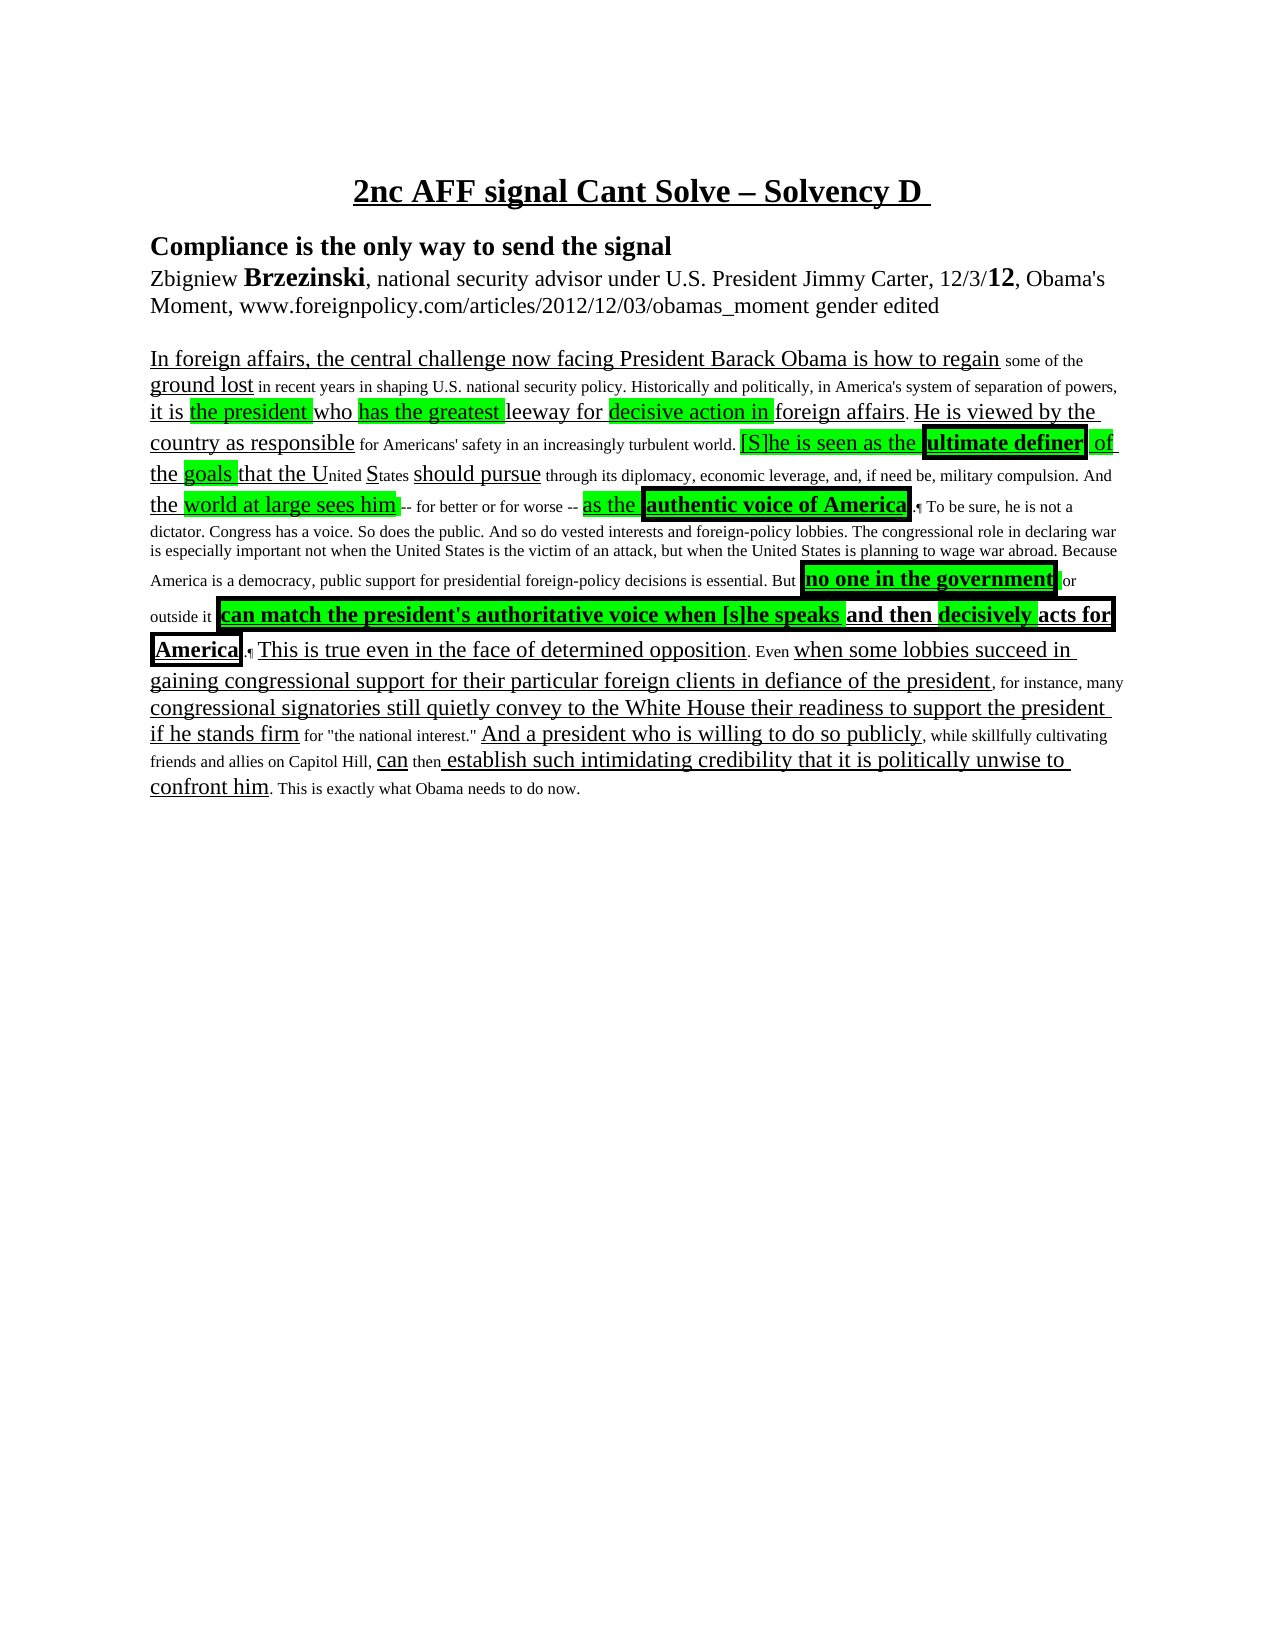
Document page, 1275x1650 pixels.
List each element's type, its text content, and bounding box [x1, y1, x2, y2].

text In foreign affairs, the central challenge now facing President Barack Obama is how to regain some of the ground lost in recent years in shaping U.S. national security policy. Historically and politically, in America's system of separation of powers, it is the president who has the greatest leeway for decisive action in foreign affairs. He is viewed by the country as responsible for Americans' safety in an increasingly turbulent world. [S]he is seen as the ultimate definer of the goals that the United States should pursue through its diplomacy, economic leverage, and, if need be, military compulsion. And the world at large sees him -- for better or for worse -- as the authentic voice of America.¶ To be sure, he is not a dictator. Congress has a voice. So does the public. And so do vested interests and foreign-policy lobbies. The congressional role in declaring war is especially important not when the United States is the victim of an attack, but when the United States is planning to wage war abroad. Because America is a democracy, public support for presidential foreign-policy decisions is essential. But no one in the government or outside it can match the president's authoritative voice when [s]he speaks and then decisively acts for America.¶ This is true even in the face of determined opposition. Even when some lobbies succeed in gaining congressional support for their particular foreign clients in defiance of the president, for instance, many congressional signatories still quietly convey to the White House their readiness to support the president if he stands firm for "the national interest." And a president who is willing to do so publicly, while skillfully cultivating friends and allies on Capitol Hill, can then establish such intimidating credibility that it is politically unwise to confront him. This is exactly what Obama needs to do now. [150, 345, 1125, 799]
text Zbigniew Brzezinski, national security advisor under U.S. President Jimmy Carter, 12/3/12, Obama's Moment, www.foreignpolicy.com/articles/2012/12/03/obamas_moment gender edited [150, 261, 1125, 319]
subtitle Compliance is the only way to send the signal [150, 230, 1125, 261]
subtitle 2nc AFF signal Cant Solve – Solvency D [150, 171, 1125, 209]
